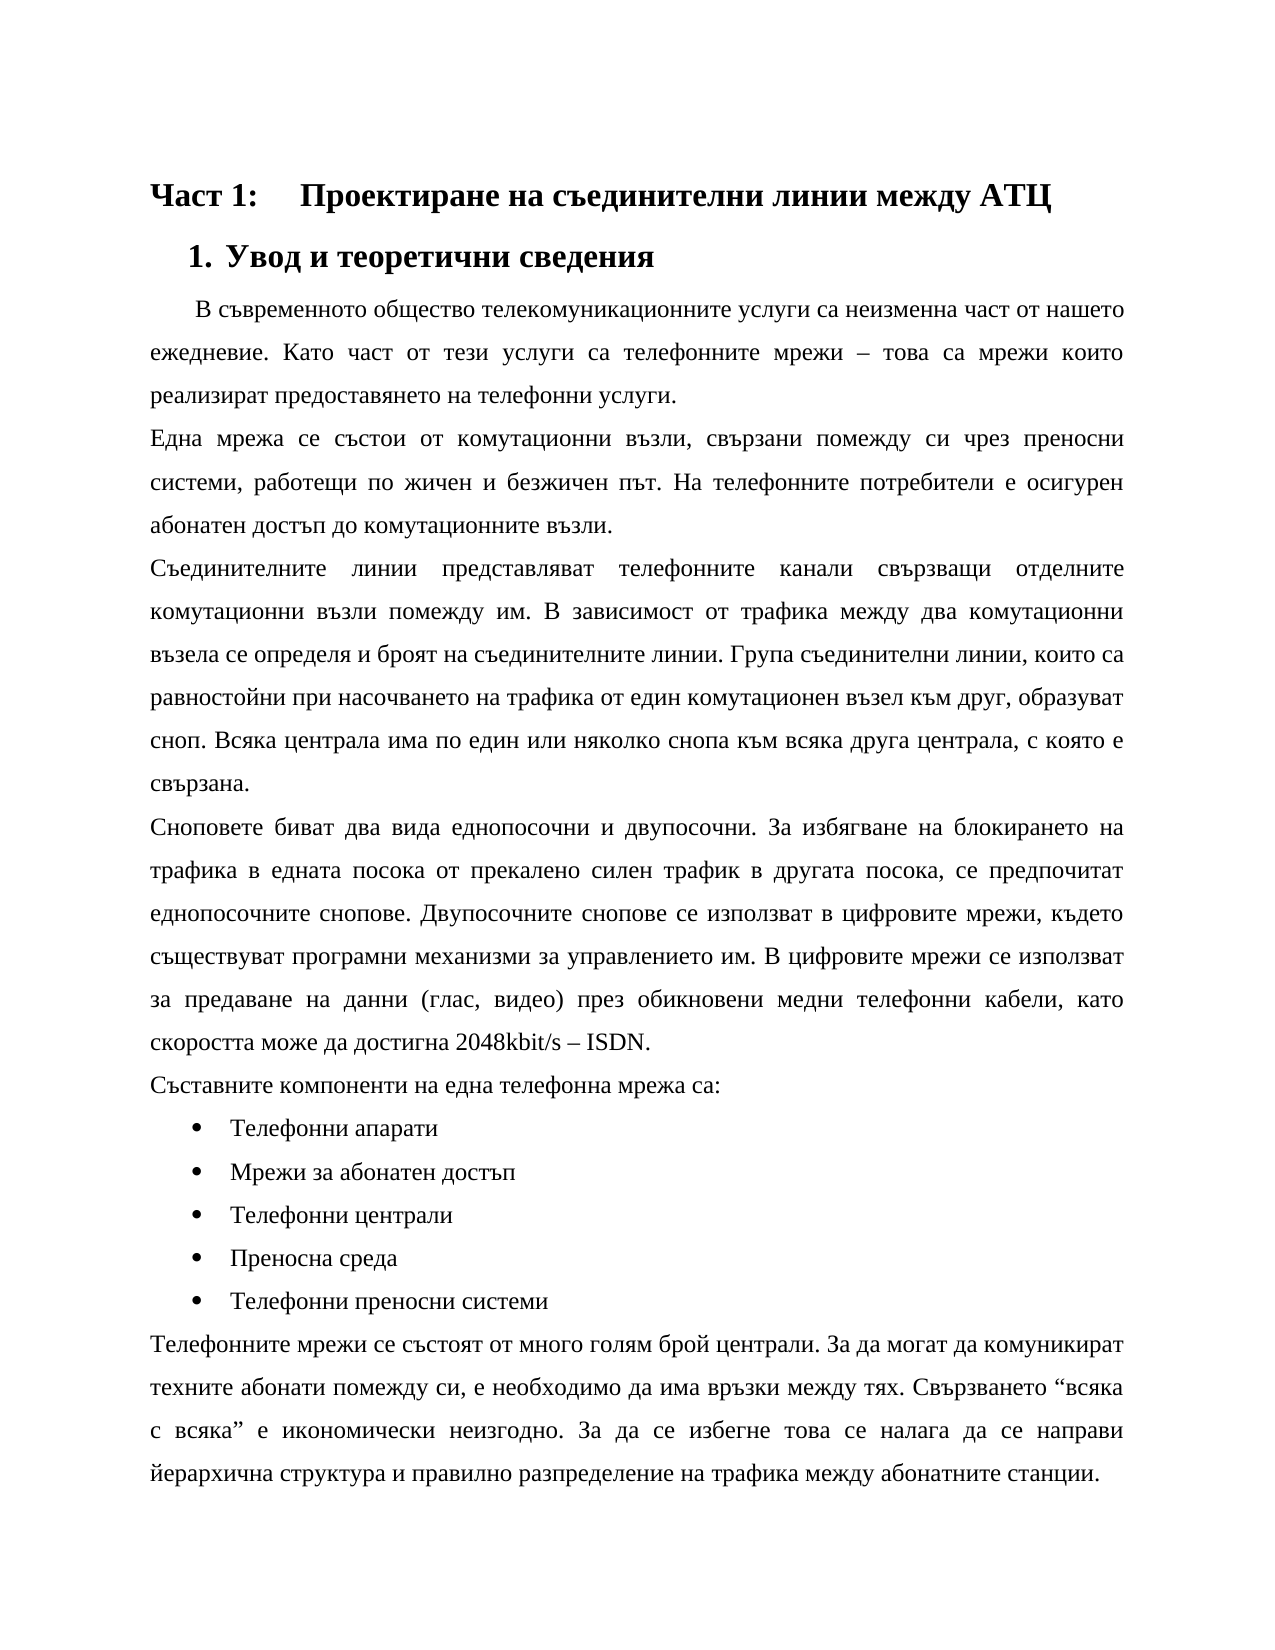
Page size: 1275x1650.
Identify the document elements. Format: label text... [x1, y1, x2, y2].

text Сноповете биват два вида еднопосочни и двупосочни. За избягване на блокирането на трафика в едната посока от прекалено силен трафик в другата посока, се предпочитат еднопосочните снопове. Двупосочните снопове се използват в цифровите мрежи, където съществуват програмни механизми за управлението им. В цифровите мрежи се използват за предаване на данни (глас, видео) през обикновени медни телефонни кабели, като скоростта може да достигна 2048kbit/s – ISDN. [150, 812, 1125, 1056]
list Мрежи за абонатен достъп [192, 1157, 1125, 1185]
text Една мрежа се състои от комутационни възли, свързани помежду си чрез преносни системи, работещи по жичен и безжичен път. На телефонните потребители е осигурен абонатен достъп до комутационните възли. [150, 423, 1125, 538]
subtitle Проектиране на съединителни линии между АТЦ [150, 175, 1125, 213]
list Преносна среда [192, 1243, 1125, 1272]
text Съставните компоненти на една телефонна мрежа са: [150, 1070, 1125, 1099]
text Телефонните мрежи се състоят от много голям брой централи. За да могат да комуникират техните абонати помежду си, е необходимо да има връзки между тях. Свързването “всяка с всяка” е икономически неизгодно. За да се избегне това се налага да се направи йерархична структура и правилно разпределение на трафика между абонатните станции. [150, 1329, 1125, 1487]
text Съединителните линии представляват телефонните канали свързващи отделните комутационни възли помежду им. В зависимост от трафика между два комутационни възела се определя и броят на съединителните линии. Група съединителни линии, които са равностойни при насочването на трафика от един комутационен възел към друг, образуват сноп. Всяка централа има по един или няколко снопа към всяка друга централа, с която е свързана. [150, 553, 1125, 797]
list Телефонни централи [192, 1200, 1125, 1228]
list Телефонни преносни системи [192, 1286, 1125, 1315]
subtitle Увод и теоретични сведения [187, 237, 1125, 275]
list Телефонни апарати [192, 1113, 1125, 1142]
text В съвременното общество телекомуникационните услуги са неизменна част от нашето ежедневие. Като част от тези услуги са телефонните мрежи – това са мрежи които реализират предоставянето на телефонни услуги. [150, 294, 1125, 409]
